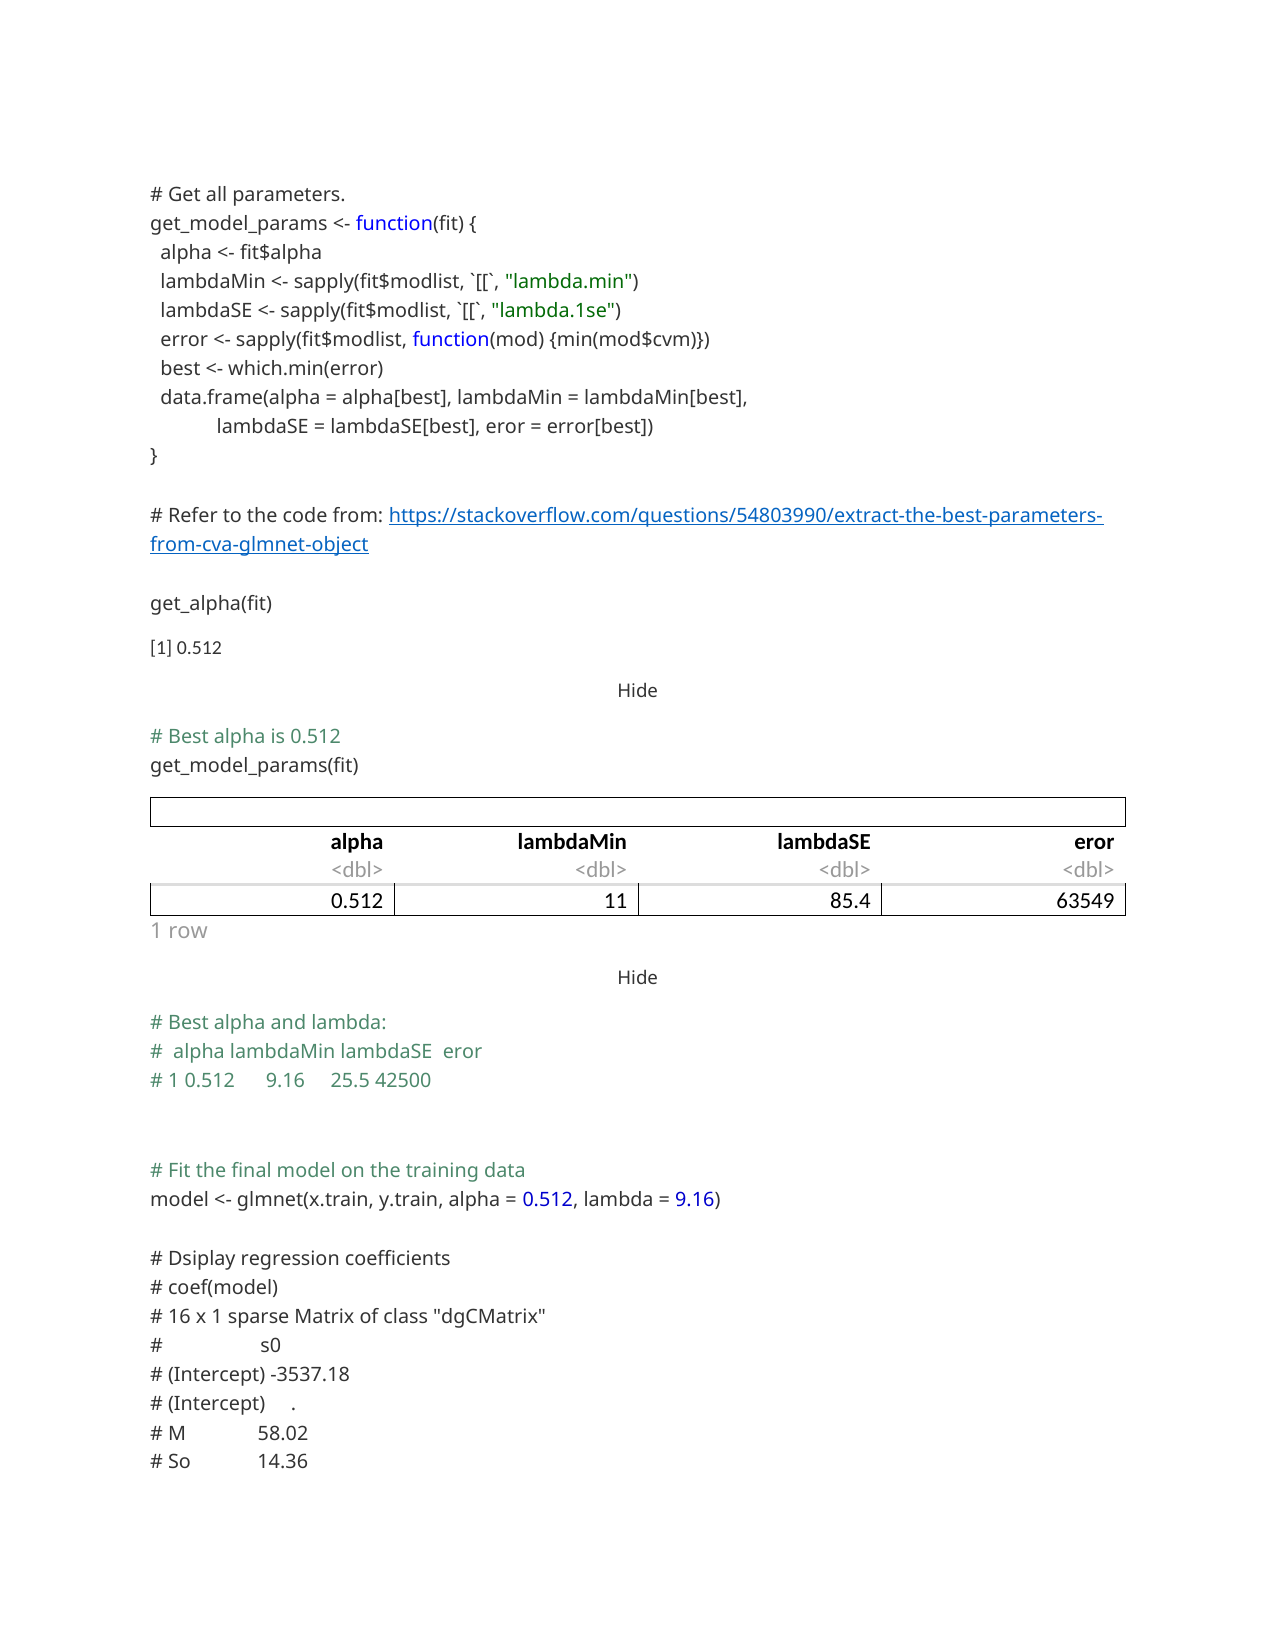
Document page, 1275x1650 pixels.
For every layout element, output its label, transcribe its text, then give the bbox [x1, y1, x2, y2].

text 1 row [150, 916, 1125, 945]
table_cell 85.4 [639, 886, 881, 914]
text Hide [150, 678, 1125, 703]
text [150, 150, 1125, 616]
table_cell 0.512 [151, 886, 394, 914]
text # Best alpha is 0.512 get_model_params(fit) [150, 722, 1125, 778]
table_header alpha <dbl> [151, 827, 394, 883]
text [150, 1008, 1125, 1475]
table_header lambdaSE <dbl> [638, 827, 882, 883]
text Hide [150, 964, 1125, 990]
table_header [151, 798, 1125, 826]
table_cell 11 [395, 886, 638, 914]
table_header eror <dbl> [882, 827, 1126, 883]
text [1] 0.512 [150, 635, 1125, 659]
table_header lambdaMin <dbl> [394, 827, 638, 883]
table_cell 63549 [882, 886, 1125, 914]
